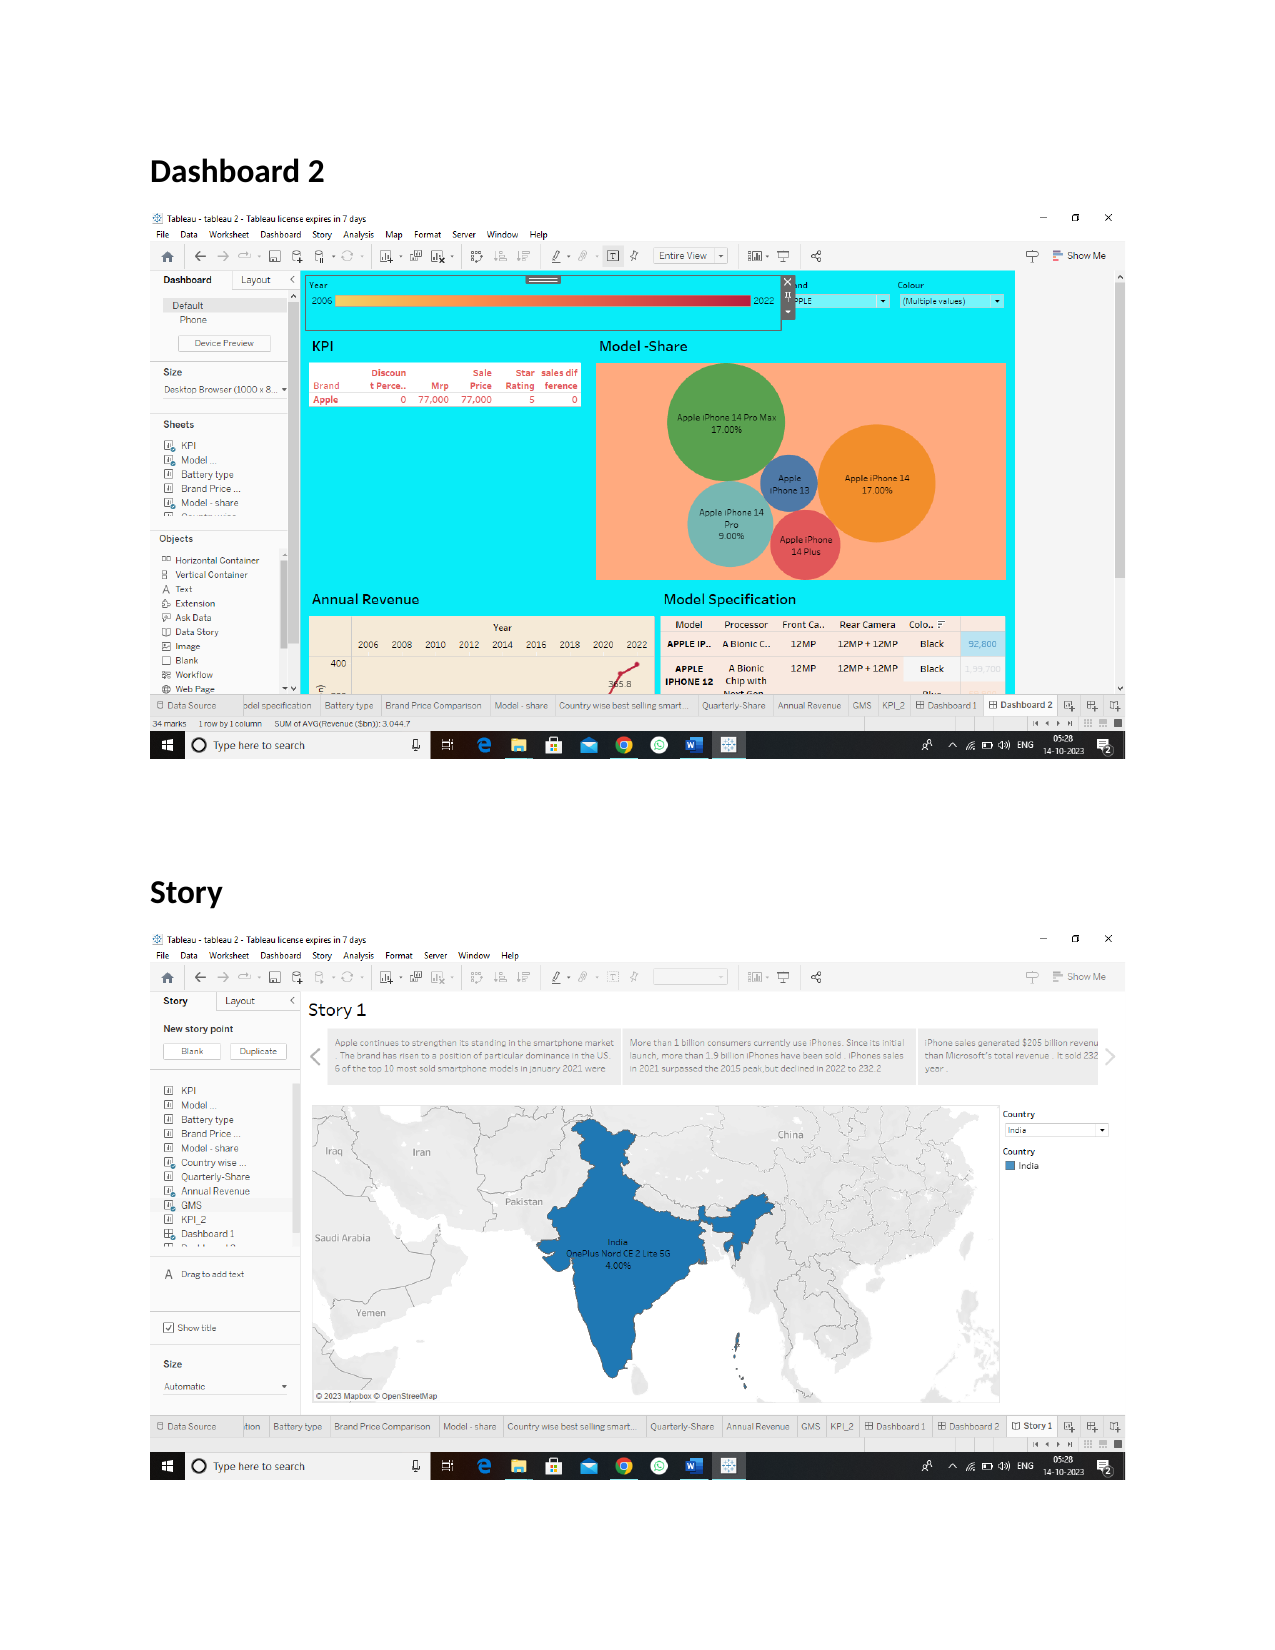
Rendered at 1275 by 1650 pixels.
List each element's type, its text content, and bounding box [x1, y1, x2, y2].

text Story [150, 871, 1125, 912]
picture [150, 210, 1125, 759]
text Dashboard 2 [150, 150, 1125, 191]
picture [150, 931, 1125, 1480]
